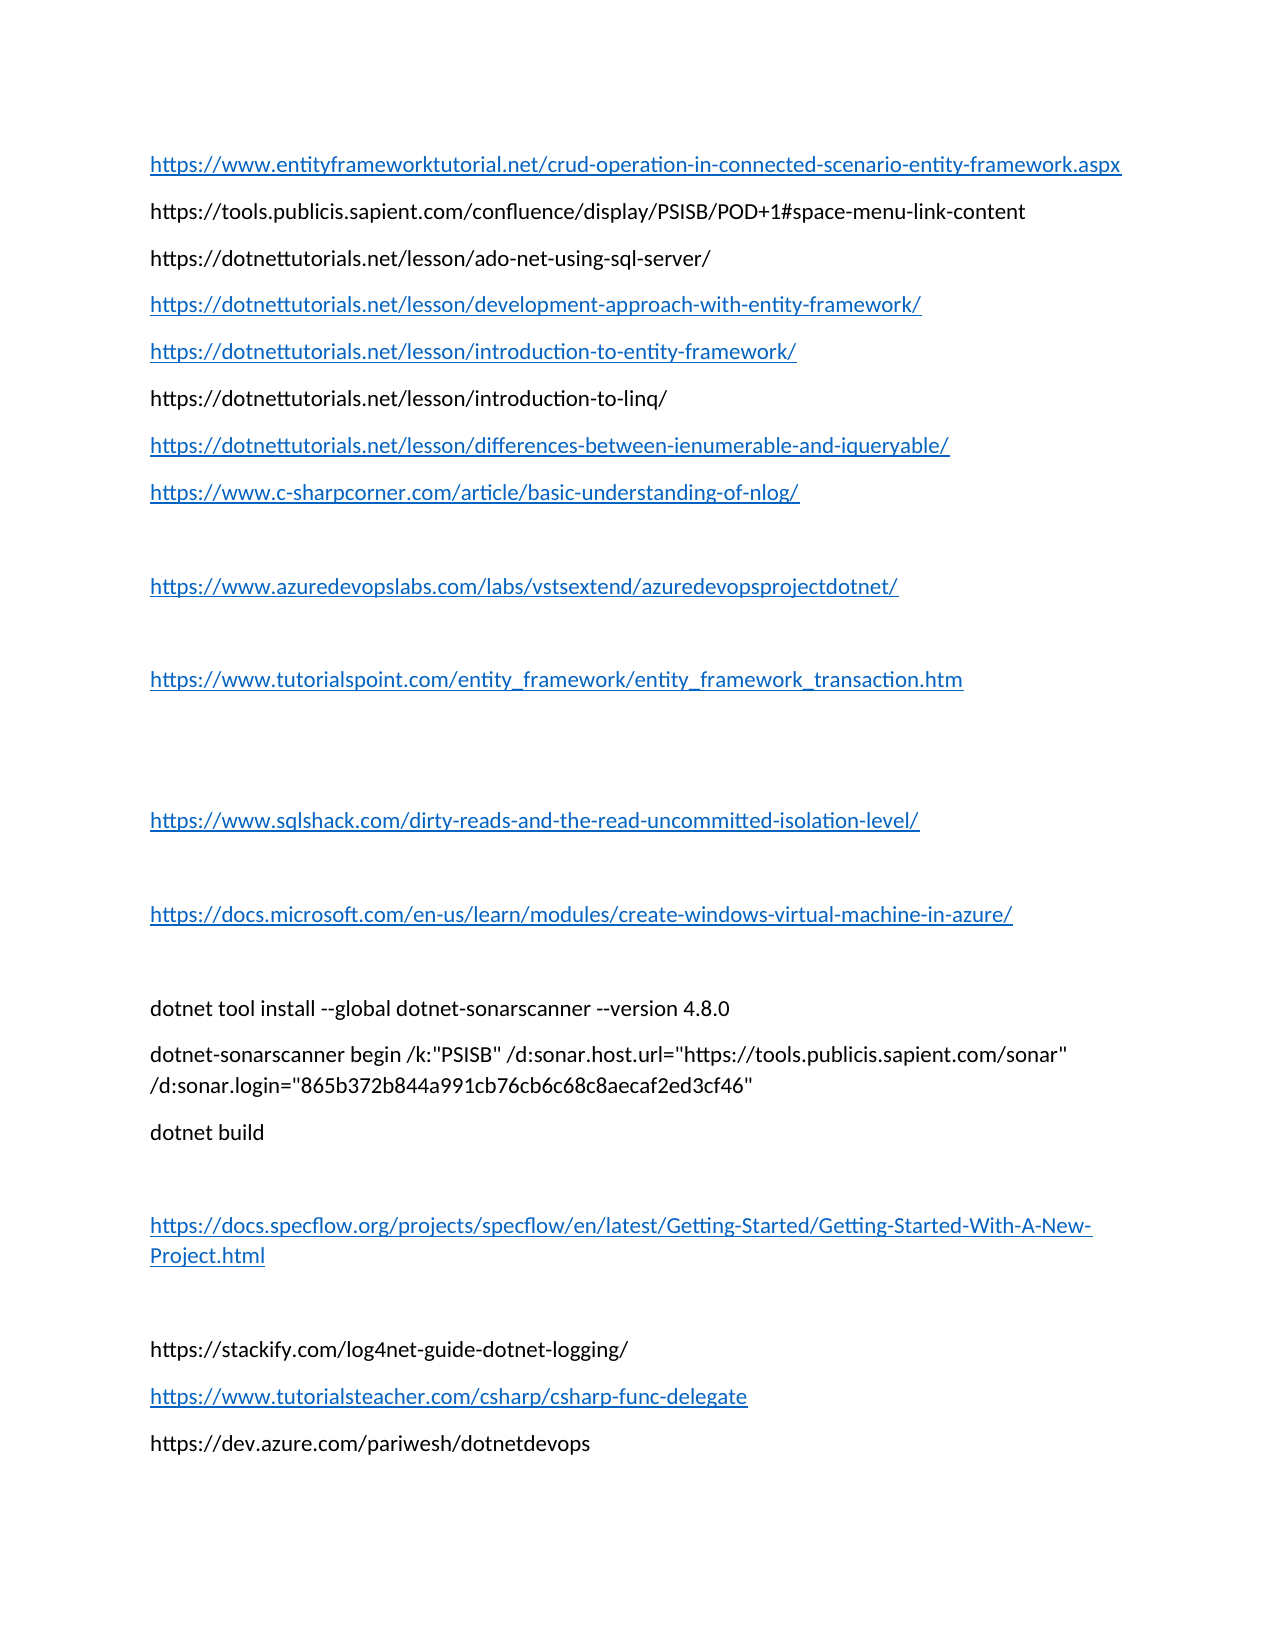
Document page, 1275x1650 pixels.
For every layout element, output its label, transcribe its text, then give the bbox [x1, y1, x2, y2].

text https://www.entityframeworktutorial.net/crud-operation-in-connected-scenario-entity-framework.aspx [150, 150, 1125, 178]
text dotnet tool install --global dotnet-sonarscanner --version 4.8.0 [150, 994, 1125, 1022]
text dotnet build [150, 1118, 1125, 1146]
text https://stackify.com/log4net-guide-dotnet-logging/ [150, 1335, 1125, 1363]
text https://www.tutorialsteacher.com/csharp/csharp-func-delegate [150, 1382, 1125, 1410]
text https://tools.publicis.sapient.com/confluence/display/PSISB/POD+1#space-menu-link-content [150, 197, 1125, 225]
text https://dev.azure.com/pariwesh/dotnetdevops [150, 1429, 1125, 1457]
text dotnet-sonarscanner begin /k:"PSISB" /d:sonar.host.url="https://tools.publicis.sapient.com/sonar" /d:sonar.login="865b372b844a991cb76cb6c68c8aecaf2ed3cf46" [150, 1041, 1125, 1099]
text https://dotnettutorials.net/lesson/differences-between-ienumerable-and-iqueryable/ [150, 431, 1125, 459]
text https://dotnettutorials.net/lesson/introduction-to-entity-framework/ [150, 337, 1125, 366]
text https://www.tutorialspoint.com/entity_framework/entity_framework_transaction.htm [150, 666, 1125, 694]
text https://www.c-sharpcorner.com/article/basic-understanding-of-nlog/ [150, 478, 1125, 506]
text https://dotnettutorials.net/lesson/ado-net-using-sql-server/ [150, 244, 1125, 272]
text https://www.azuredevopslabs.com/labs/vstsextend/azuredevopsprojectdotnet/ [150, 572, 1125, 600]
text https://dotnettutorials.net/lesson/introduction-to-linq/ [150, 384, 1125, 412]
text https://docs.specflow.org/projects/specflow/en/latest/Getting-Started/Getting-Started-With-A-New-Project.html [150, 1211, 1125, 1270]
text https://docs.microsoft.com/en-us/learn/modules/create-windows-virtual-machine-in-azure/ [150, 900, 1125, 928]
text https://www.sqlshack.com/dirty-reads-and-the-read-uncommitted-isolation-level/ [150, 806, 1125, 834]
text https://dotnettutorials.net/lesson/development-approach-with-entity-framework/ [150, 291, 1125, 319]
